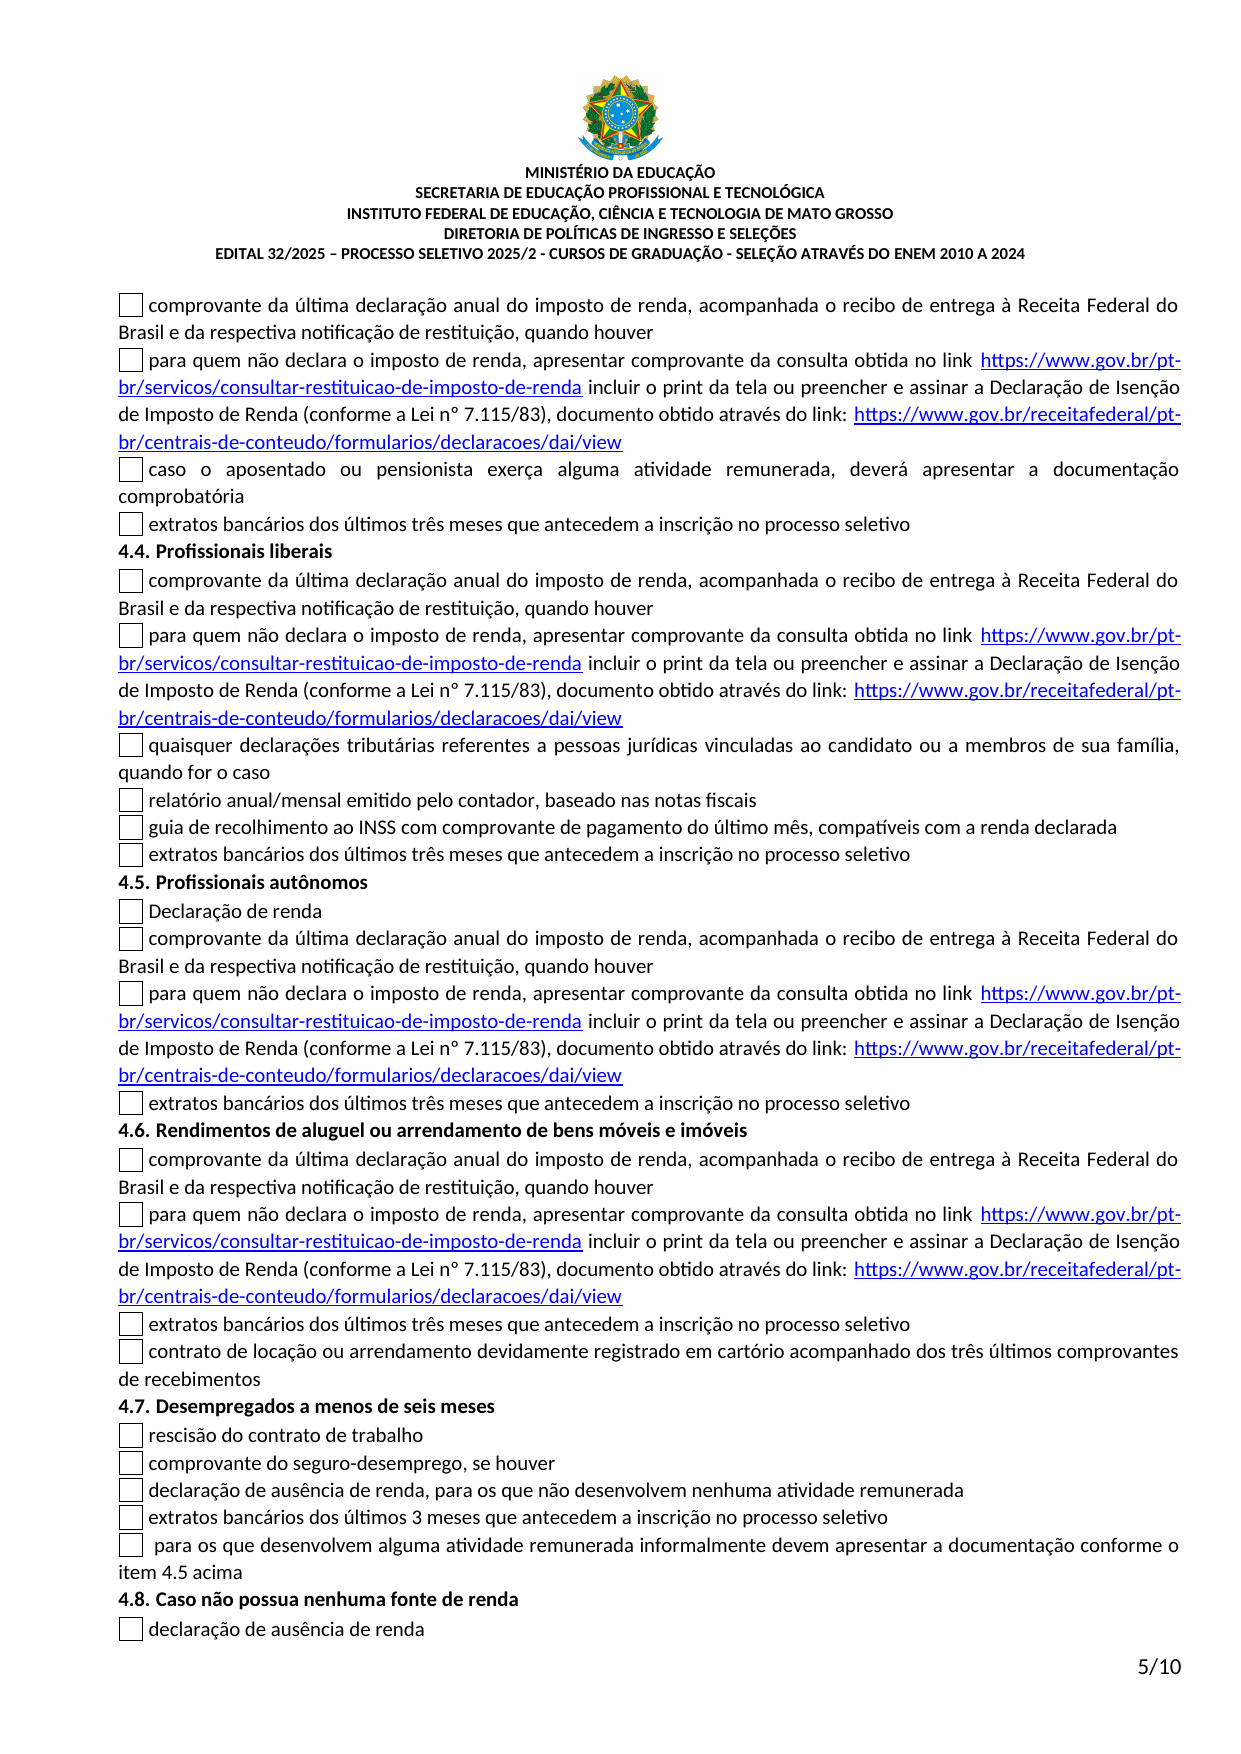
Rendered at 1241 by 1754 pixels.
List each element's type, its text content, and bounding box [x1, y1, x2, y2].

text para quem não declara o imposto de renda, apresentar comprovante da consulta obtida no link https://www.gov.br/pt-br/servicos/consultar-restituicao-de-imposto-de-renda incluir o print da tela ou preencher e assinar a Declaração de Isenção de Imposto de Renda (conforme a Lei nº 7.115/83), documento obtido através do link: https://www.gov.br/receitafederal/pt-br/centrais-de-conteudo/formularios/declaracoes/dai/view [118, 980, 1181, 1088]
text extratos bancários dos últimos três meses que antecedem a inscrição no processo seletivo [118, 842, 1181, 867]
list Profissionais autônomos [118, 869, 1181, 894]
list comprovante da última declaração anual do imposto de renda, acompanhada o recibo de entrega à Receita Federal do Brasil e da respectiva notificação de restituição, quando houver [118, 1147, 1181, 1199]
text extratos bancários dos últimos três meses que antecedem a inscrição no processo seletivo [118, 1090, 1181, 1115]
list Caso não possua nenhuma fonte de renda [118, 1587, 1181, 1612]
text extratos bancários dos últimos três meses que antecedem a inscrição no processo seletivo [118, 511, 1181, 537]
text comprovante da última declaração anual do imposto de renda, acompanhada o recibo de entrega à Receita Federal do Brasil e da respectiva notificação de restituição, quando houver [118, 292, 1181, 345]
text declaração de ausência de renda, para os que não desenvolvem nenhuma atividade remunerada [118, 1477, 1181, 1502]
text rescisão do contrato de trabalho [118, 1422, 1181, 1448]
text para quem não declara o imposto de renda, apresentar comprovante da consulta obtida no link https://www.gov.br/pt-br/servicos/consultar-restituicao-de-imposto-de-renda incluir o print da tela ou preencher e assinar a Declaração de Isenção de Imposto de Renda (conforme a Lei nº 7.115/83), documento obtido através do link: https://www.gov.br/receitafederal/pt-br/centrais-de-conteudo/formularios/declaracoes/dai/view [118, 622, 1181, 730]
text relatório anual/mensal emitido pelo contador, baseado nas notas fiscais [118, 787, 1181, 812]
text quaisquer declarações tributárias referentes a pessoas jurídicas vinculadas ao candidato ou a membros de sua família, quando for o caso [118, 732, 1181, 785]
text caso o aposentado ou pensionista exerça alguma atividade remunerada, deverá apresentar a documentação comprobatória [118, 456, 1181, 509]
text extratos bancários dos últimos três meses que antecedem a inscrição no processo seletivo [118, 1311, 1181, 1336]
list Profissionais liberais [118, 538, 1181, 564]
text Declaração de renda [118, 898, 1181, 924]
text declaração de ausência de renda [118, 1616, 1181, 1641]
text guia de recolhimento ao INSS com comprovante de pagamento do último mês, compatíveis com a renda declarada [118, 814, 1181, 840]
text para quem não declara o imposto de renda, apresentar comprovante da consulta obtida no link https://www.gov.br/pt-br/servicos/consultar-restituicao-de-imposto-de-renda incluir o print da tela ou preencher e assinar a Declaração de Isenção de Imposto de Renda (conforme a Lei nº 7.115/83), documento obtido através do link: https://www.gov.br/receitafederal/pt-br/centrais-de-conteudo/formularios/declaracoes/dai/view [118, 347, 1181, 454]
text contrato de locação ou arrendamento devidamente registrado em cartório acompanhado dos três últimos comprovantes de recebimentos [118, 1338, 1181, 1391]
text comprovante da última declaração anual do imposto de renda, acompanhada o recibo de entrega à Receita Federal do Brasil e da respectiva notificação de restituição, quando houver [118, 568, 1181, 621]
text comprovante da última declaração anual do imposto de renda, acompanhada o recibo de entrega à Receita Federal do Brasil e da respectiva notificação de restituição, quando houver [118, 926, 1181, 978]
list Rendimentos de aluguel ou arrendamento de bens móveis e imóveis [118, 1117, 1181, 1143]
text para os que desenvolvem alguma atividade remunerada informalmente devem apresentar a documentação conforme o item 4.5 acima [118, 1532, 1181, 1585]
picture [575, 73, 666, 163]
list Desempregados a menos de seis meses [118, 1393, 1181, 1418]
text comprovante do seguro-desemprego, se houver [118, 1450, 1181, 1475]
text extratos bancários dos últimos 3 meses que antecedem a inscrição no processo seletivo [118, 1504, 1181, 1530]
